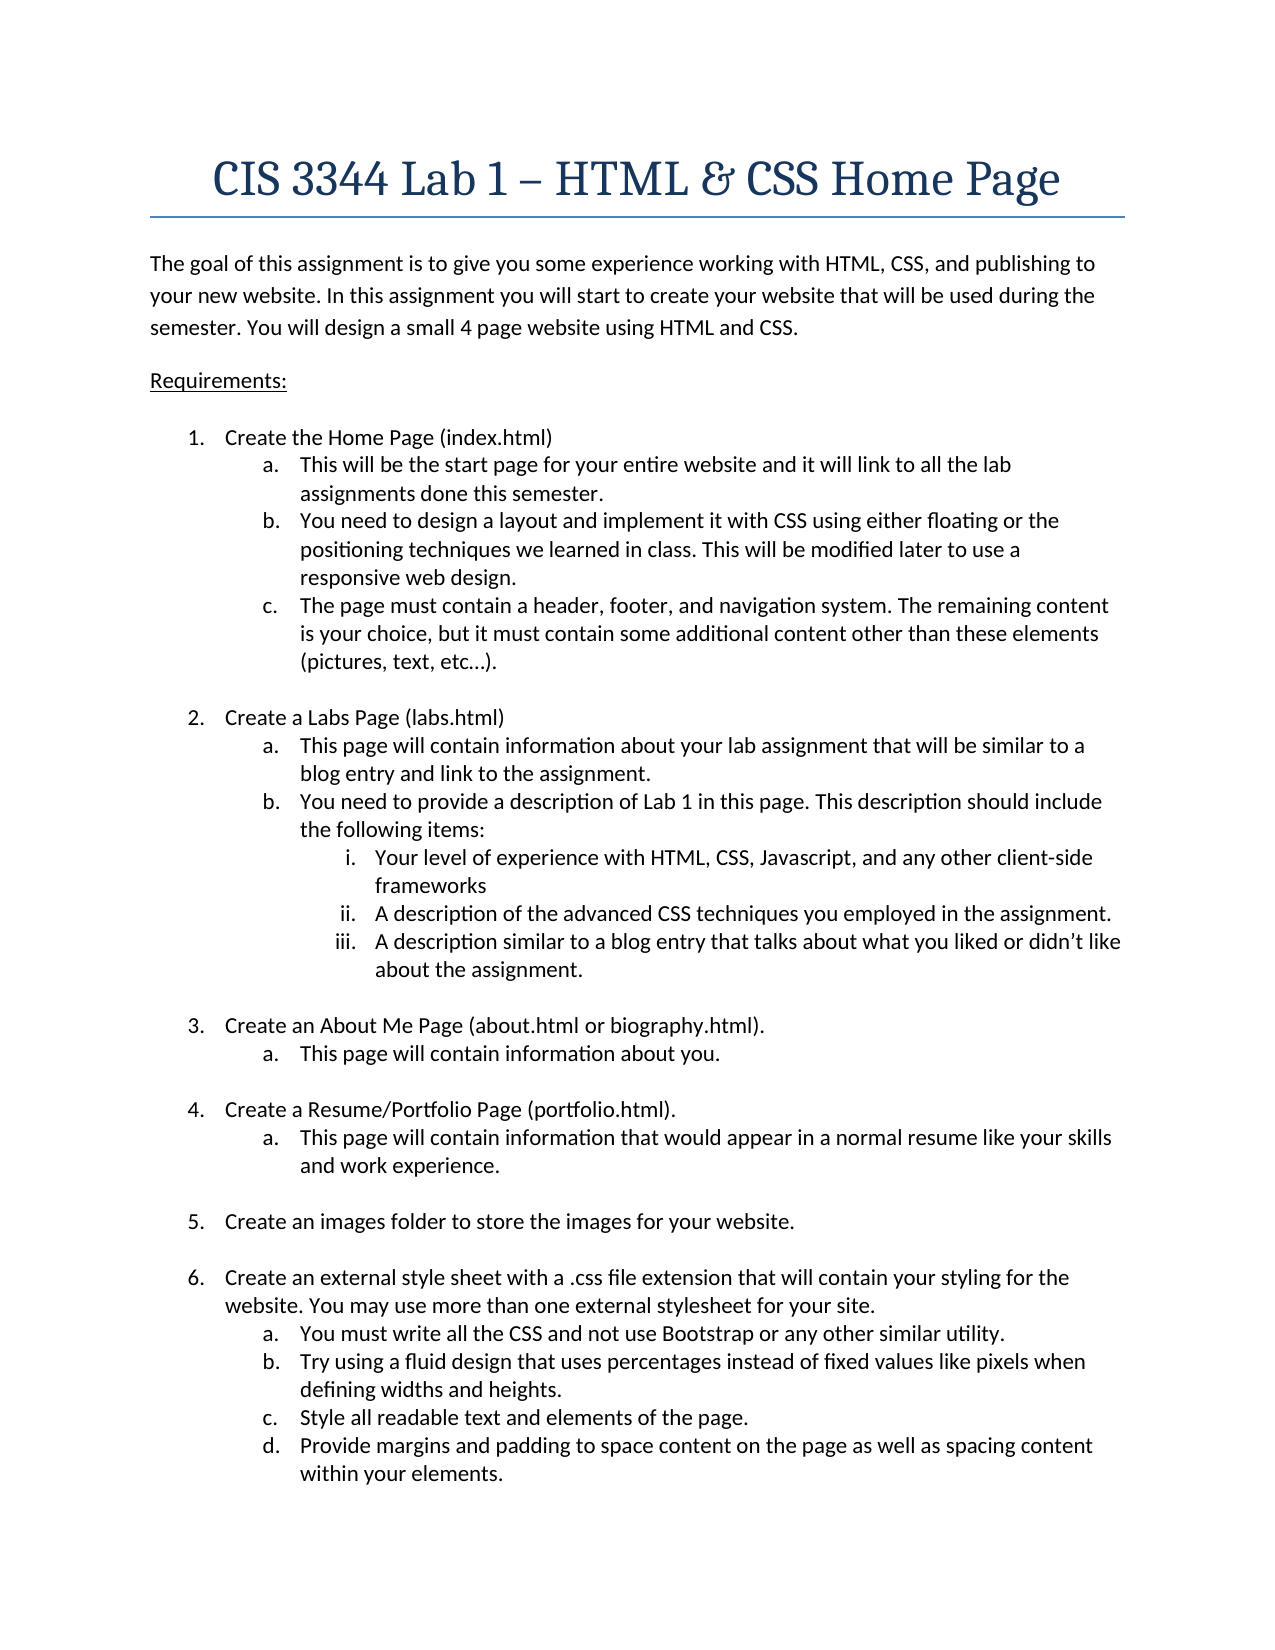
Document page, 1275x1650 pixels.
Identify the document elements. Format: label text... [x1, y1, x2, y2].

list Try using a fluid design that uses percentages instead of fixed values like pixels when defining widths and heights. [262, 1347, 1125, 1403]
list You need to design a layout and implement it with CSS using either floating or the positioning techniques we learned in class. This will be modified later to use a responsive web design. [262, 507, 1125, 591]
list A description of the advanced CSS techniques you employed in the assignment. [356, 899, 1125, 927]
list This will be the start page for your entire website and it will link to all the lab assignments done this semester. [262, 451, 1125, 507]
list Create an images folder to store the images for your website. [187, 1207, 1125, 1235]
list Create a Resume/Portfolio Page (portfolio.html). [187, 1095, 1125, 1123]
list The page must contain a header, footer, and navigation system. The remaining content is your choice, but it must contain some additional content other than these elements (pictures, text, etc…). [262, 591, 1125, 675]
list Create a Labs Page (labs.html) [187, 703, 1125, 731]
list You need to provide a description of Lab 1 in this page. This description should include the following items: [262, 787, 1125, 843]
title CIS 3344 Lab 1 – HTML & CSS Home Page [150, 150, 1125, 216]
list This page will contain information that would appear in a normal resume like your skills and work experience. [262, 1123, 1125, 1179]
list Provide margins and padding to space content on the page as well as spacing content within your elements. [262, 1431, 1125, 1487]
list Your level of experience with HTML, CSS, Javascript, and any other client-side frameworks [356, 843, 1125, 899]
list Create an external style sheet with a .css file extension that will contain your styling for the website. You may use more than one external stylesheet for your site. [187, 1263, 1125, 1319]
list Style all readable text and elements of the page. [262, 1403, 1125, 1431]
list Create the Home Page (index.html) [187, 423, 1125, 451]
text The goal of this assignment is to give you some experience working with HTML, CSS, and publishing to your new website. In this assignment you will start to create your website that will be used during the semester. You will design a small 4 page website using HTML and CSS. [150, 249, 1125, 342]
list This page will contain information about your lab assignment that will be similar to a blog entry and link to the assignment. [262, 731, 1125, 787]
list Create an About Me Page (about.html or biography.html). [187, 1011, 1125, 1039]
text Requirements: [150, 367, 1125, 394]
list You must write all the CSS and not use Bootstrap or any other similar utility. [262, 1319, 1125, 1347]
list A description similar to a blog entry that talks about what you liked or didn’t like about the assignment. [356, 927, 1125, 983]
list This page will contain information about you. [262, 1039, 1125, 1067]
